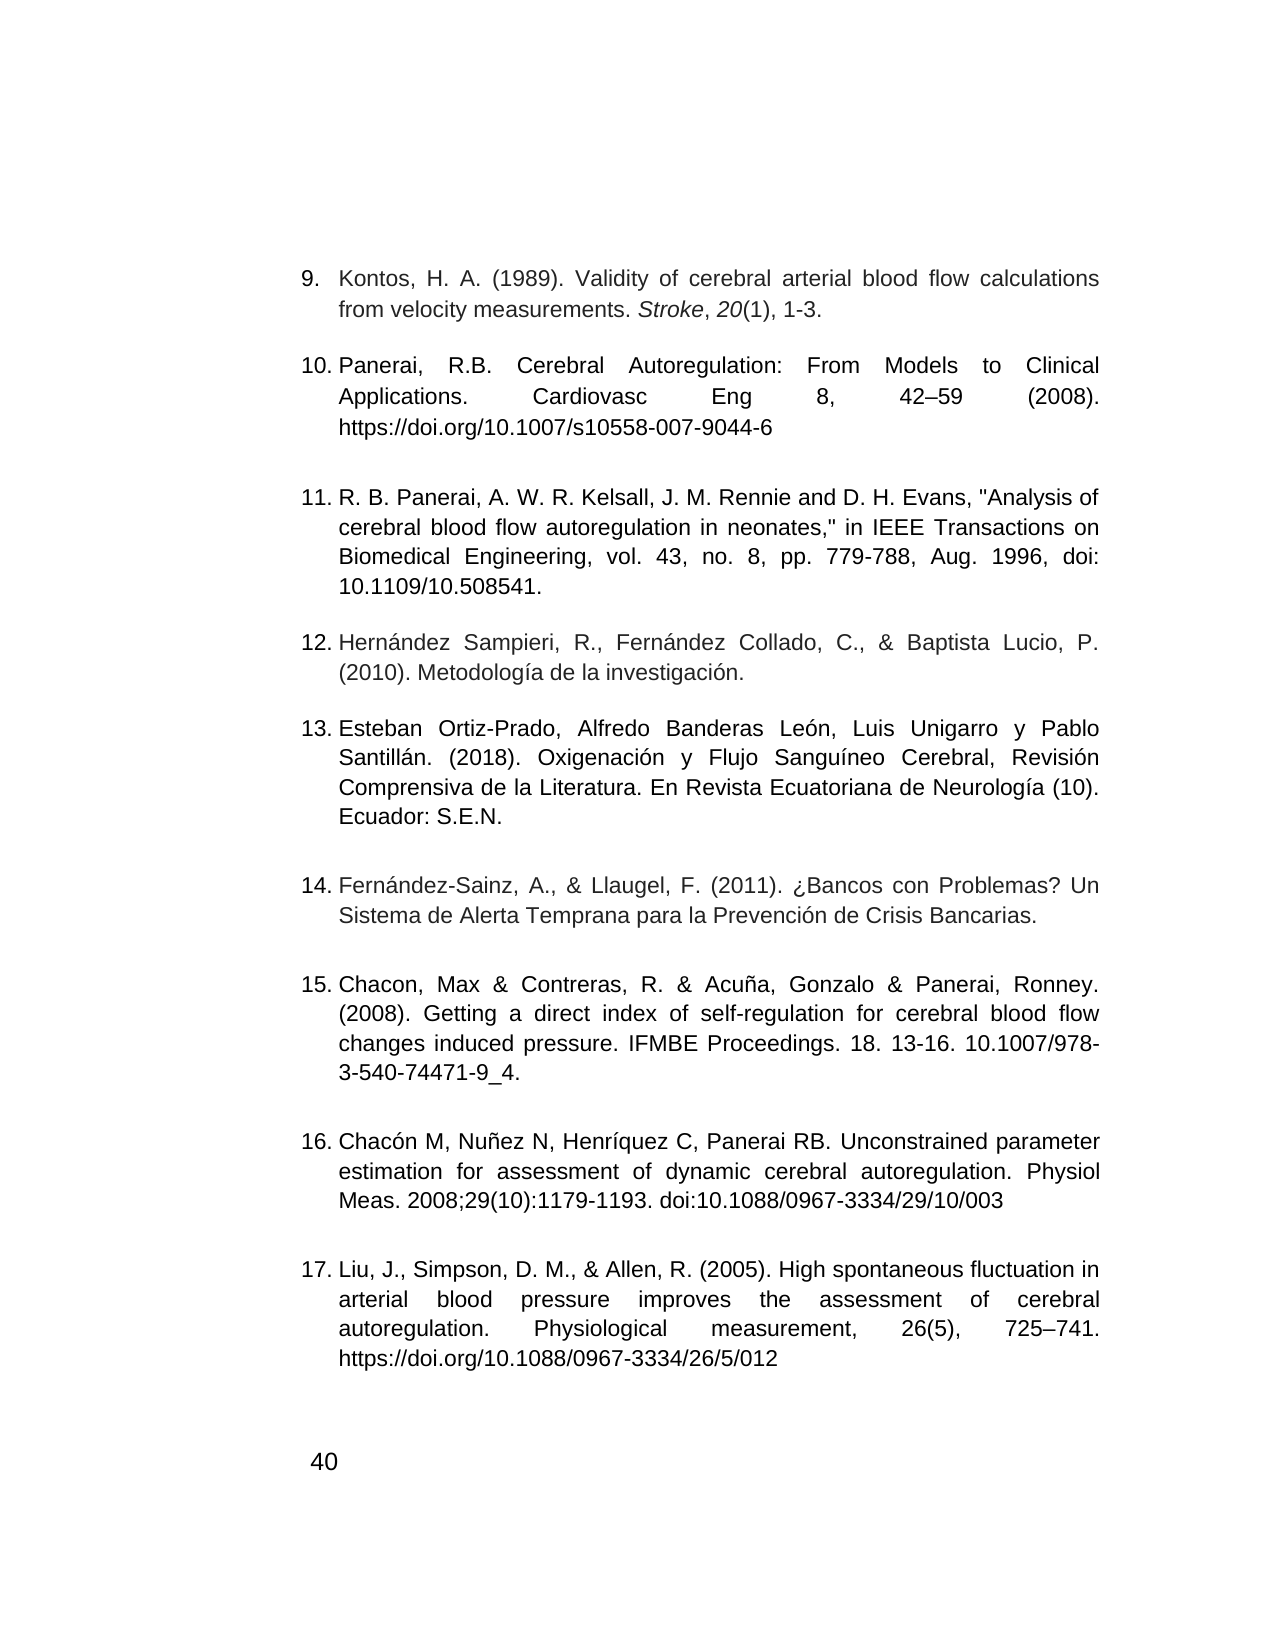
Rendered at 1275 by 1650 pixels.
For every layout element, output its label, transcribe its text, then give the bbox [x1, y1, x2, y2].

list Chacón M, Nuñez N, Henríquez C, Panerai RB. Unconstrained parameter estimation for assessment of dynamic cerebral autoregulation. Physiol Meas. 2008;29(10):1179-1193. doi:10.1088/0967-3334/29/10/003 [301, 1128, 1100, 1213]
list Kontos, H. A. (1989). Validity of cerebral arterial blood flow calculations from velocity measurements. Stroke, 20(1), 1-3. [301, 265, 1100, 323]
list R. B. Panerai, A. W. R. Kelsall, J. M. Rennie and D. H. Evans, "Analysis of cerebral blood flow autoregulation in neonates," in IEEE Transactions on Biomedical Engineering, vol. 43, no. 8, pp. 779-788, Aug. 1996, doi: 10.1109/10.508541. [301, 484, 1100, 599]
list Fernández-Sainz, A., & Llaugel, F. (2011). ¿Bancos con Problemas? Un Sistema de Alerta Temprana para la Prevención de Crisis Bancarias. [301, 872, 1100, 928]
list Panerai, R.B. Cerebral Autoregulation: From Models to Clinical Applications. Cardiovasc Eng 8, 42–59 (2008). https://doi.org/10.1007/s10558-007-9044-6 [301, 352, 1100, 440]
list Chacon, Max & Contreras, R. & Acuña, Gonzalo & Panerai, Ronney. (2008). Getting a direct index of self-regulation for cerebral blood flow changes induced pressure. IFMBE Proceedings. 18. 13-16. 10.1007/978-3-540-74471-9_4. [301, 971, 1100, 1086]
list Liu, J., Simpson, D. M., & Allen, R. (2005). High spontaneous fluctuation in arterial blood pressure improves the assessment of cerebral autoregulation. Physiological measurement, 26(5), 725–741. https://doi.org/10.1088/0967-3334/26/5/012 [301, 1256, 1100, 1371]
list Esteban Ortiz-Prado, Alfredo Banderas León, Luis Unigarro y Pablo Santillán. (2018). Oxigenación y Flujo Sanguíneo Cerebral, Revisión Comprensiva de la Literatura. En Revista Ecuatoriana de Neurología (10). Ecuador: S.E.N. [301, 715, 1100, 830]
list Hernández Sampieri, R., Fernández Collado, C., & Baptista Lucio, P. (2010). Metodología de la investigación. [301, 629, 1100, 686]
